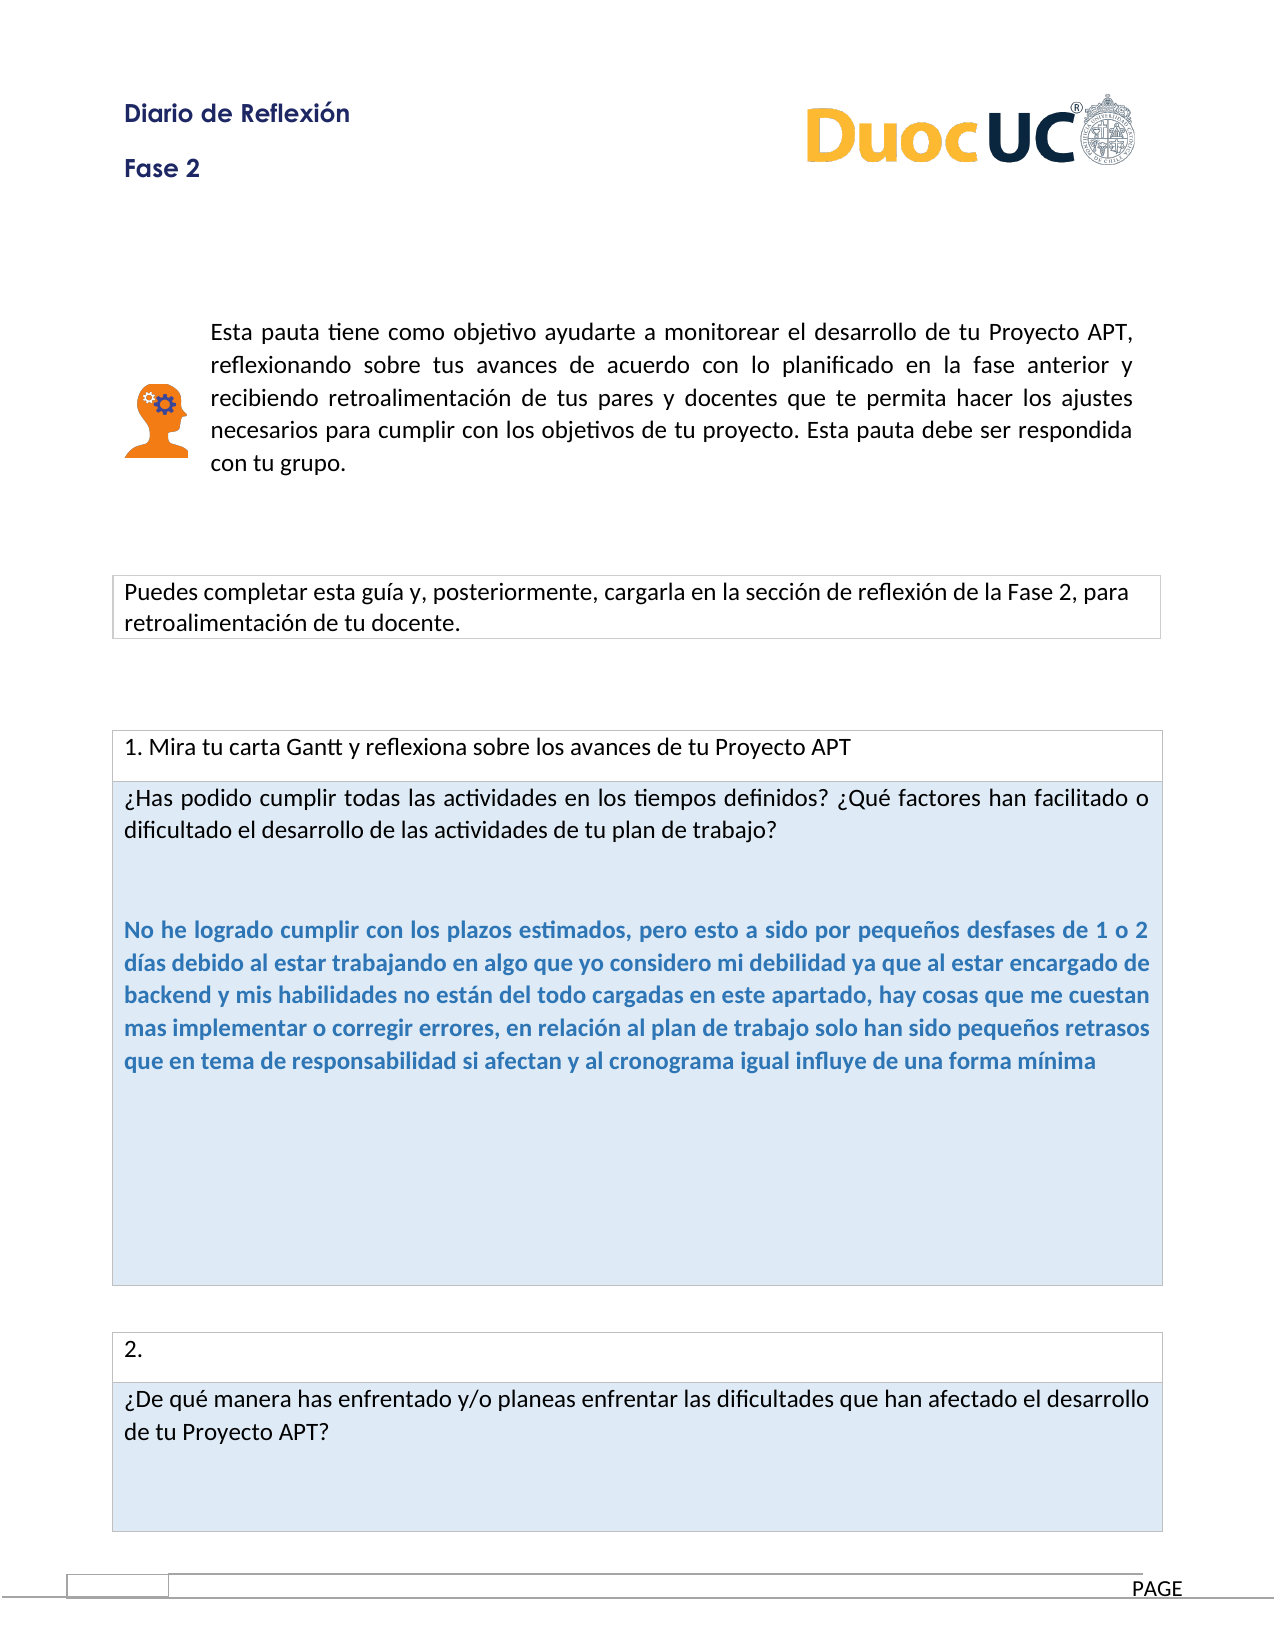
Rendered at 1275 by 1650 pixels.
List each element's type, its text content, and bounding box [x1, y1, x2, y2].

table_header 1. Mira tu carta Gantt y reflexiona sobre los avances de tu Proyecto APT [113, 731, 1162, 781]
table_cell ¿Has podido cumplir todas las actividades en los tiempos definidos? ¿Qué factores han facilitado o dificultado el desarrollo de las actividades de tu plan de trabajo? No he logrado cumplir con los plazos estimados, pero esto a sido por pequeños desfases de 1 o 2 días debido al estar trabajando en algo que yo considero mi debilidad ya que al estar encargado de backend y mis habilidades no están del todo cargadas en este apartado, hay cosas que me cuestan mas implementar o corregir errores, en relación al plan de trabajo solo han sido pequeños retrasos que en tema de responsabilidad si afectan y al cronograma igual influye de una forma mínima [113, 782, 1162, 1285]
table_header Puedes completar esta guía y, posteriormente, cargarla en la sección de reflexión de la Fase 2, para retroalimentación de tu docente. [114, 576, 1160, 637]
picture [123, 384, 188, 458]
table_header Esta pauta tiene como objetivo ayudarte a monitorear el desarrollo de tu Proyecto APT, reflexionando sobre tus avances de acuerdo con lo planificado en la fase anterior y recibiendo retroalimentación de tus pares y docentes que te permita hacer los ajustes necesarios para cumplir con los objetivos de tu proyecto. Esta pauta debe ser respondida con tu grupo. [199, 316, 1146, 544]
picture [807, 94, 1135, 165]
table_header 2. [113, 1333, 1162, 1382]
table_header [112, 316, 199, 544]
